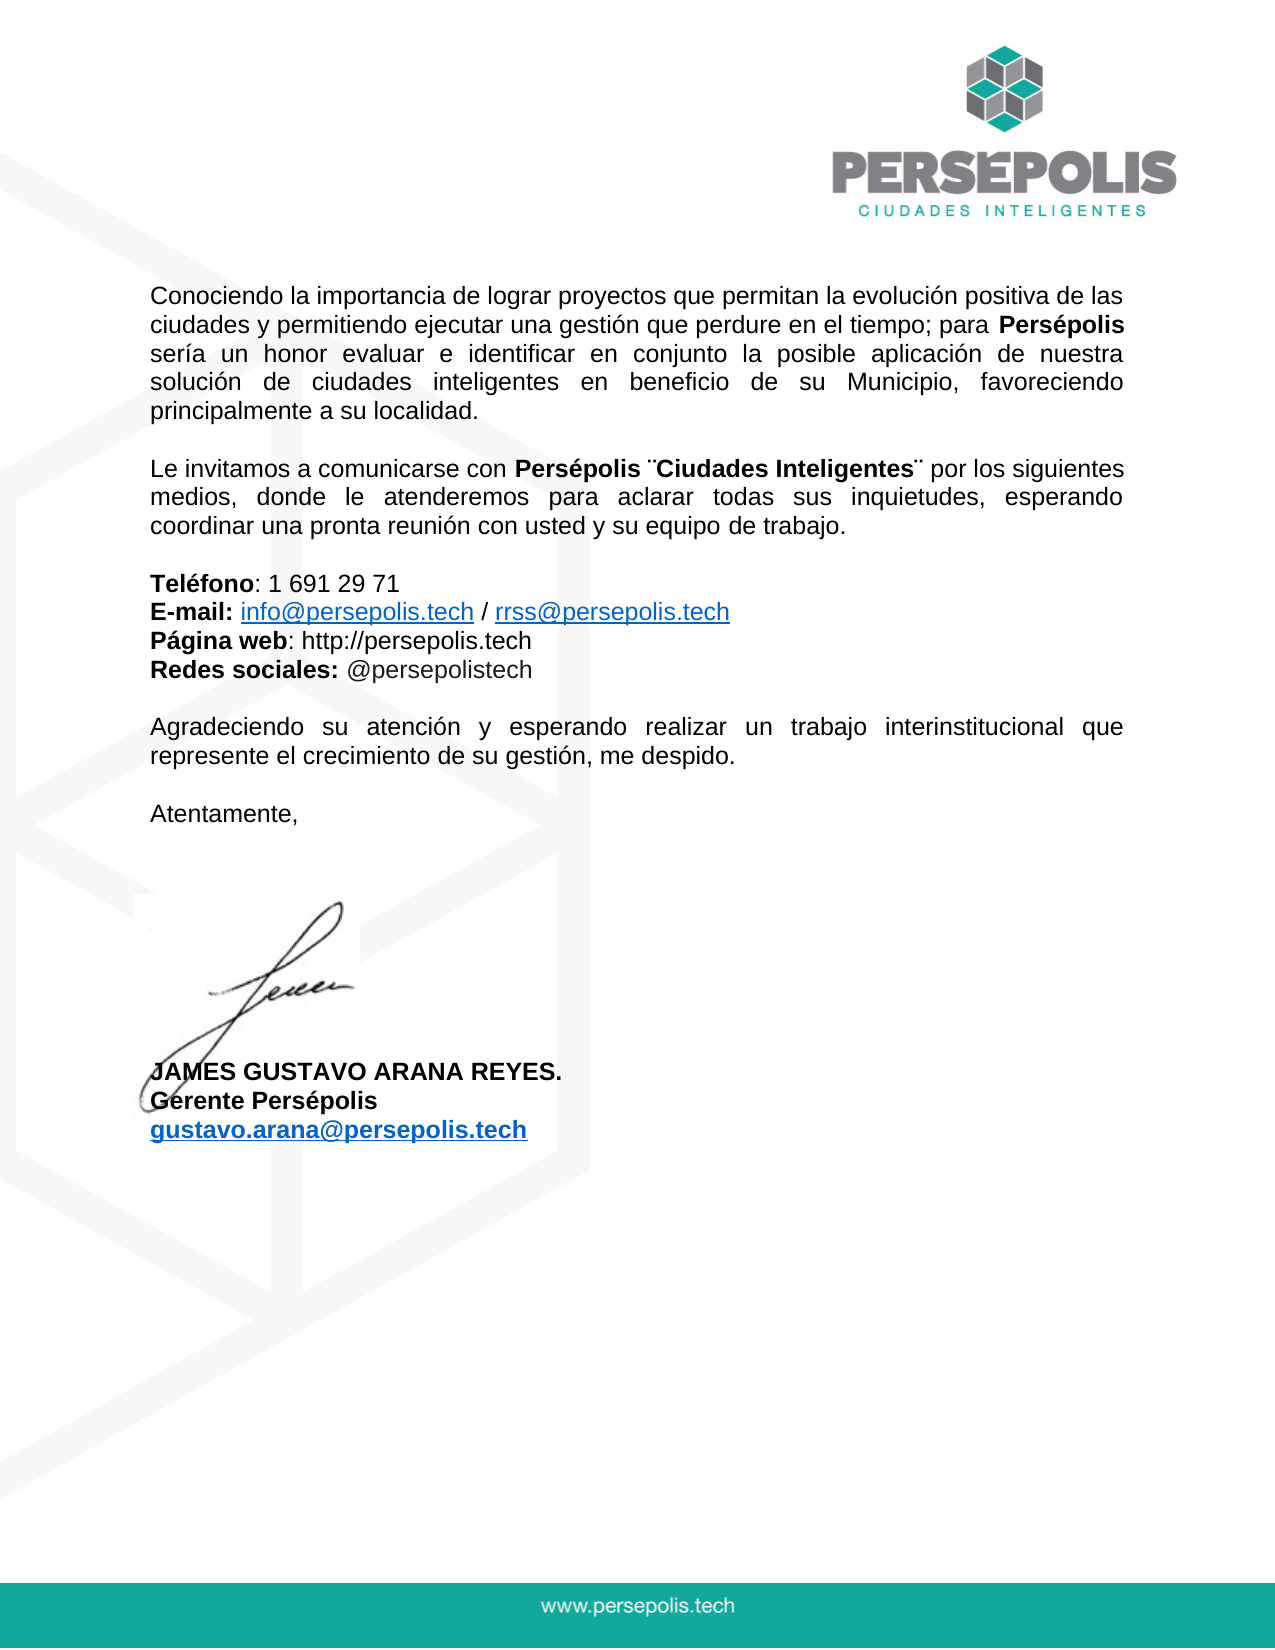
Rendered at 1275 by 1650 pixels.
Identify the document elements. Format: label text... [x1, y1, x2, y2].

text Gerente Persépolis [150, 1086, 1125, 1115]
text Teléfono: 1 691 29 71 [150, 569, 1125, 597]
text E-mail: info@persepolis.tech / rrss@persepolis.tech [150, 597, 1125, 626]
text Conociendo la importancia de lograr proyectos que permitan la evolución positiva de las ciudades y permitiendo ejecutar una gestión que perdure en el tiempo; para Persépolis sería un honor evaluar e identificar en conjunto la posible aplicación de nuestra solución de ciudades inteligentes en beneficio de su Municipio, favoreciendo principalmente a su localidad. [150, 281, 1125, 425]
text Redes sociales: @persepolistech [150, 655, 1125, 684]
text Atentamente, [150, 799, 1125, 827]
picture [0, 0, 1275, 1648]
text JAMES GUSTAVO ARANA REYES. [150, 1057, 1125, 1086]
text gustavo.arana@persepolis.tech [150, 1115, 1125, 1144]
text Le invitamos a comunicarse con Persépolis ¨Ciudades Inteligentes¨ por los siguientes medios, donde le atenderemos para aclarar todas sus inquietudes, esperando coordinar una pronta reunión con usted y su equipo de trabajo. [150, 454, 1125, 540]
text Página web: http://persepolis.tech [150, 626, 1125, 655]
text Agradeciendo su atención y esperando realizar un trabajo interinstitucional que represente el crecimiento de su gestión, me despido. [150, 712, 1125, 770]
